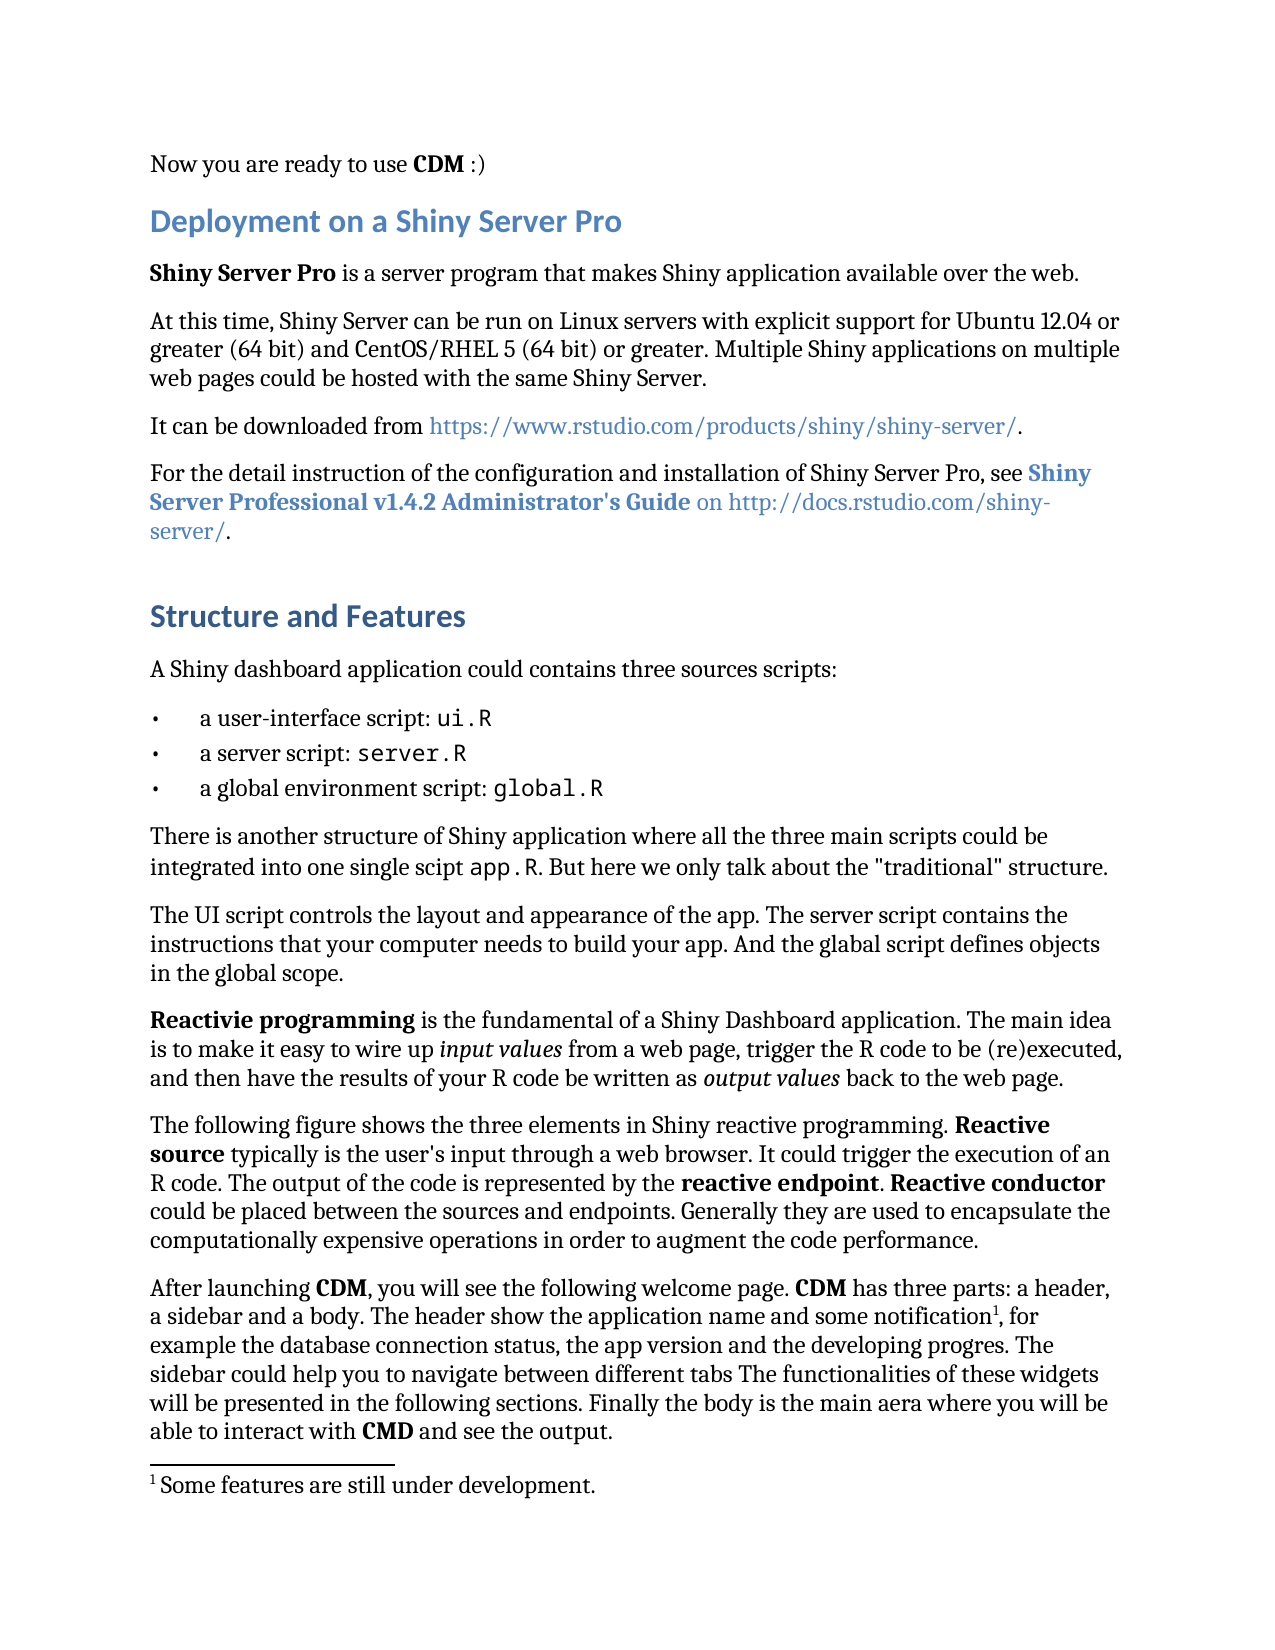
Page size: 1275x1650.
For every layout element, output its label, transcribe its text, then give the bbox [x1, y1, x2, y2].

text The UI script controls the layout and appearance of the app. The server script contains the instructions that your computer needs to build your app. And the glabal script defines objects in the global scope. [150, 901, 1125, 987]
text For the detail instruction of the configuration and installation of Shiny Server Pro, see Shiny Server Professional v1.4.2 Administrator's Guide on http://docs.rstudio.com/shiny-server/. [150, 459, 1125, 545]
list a server script: server.R [150, 737, 1125, 768]
text The following figure shows the three elements in Shiny reactive programming. Reactive source typically is the user's input through a web browser. It could trigger the execution of an R code. The output of the code is represented by the reactive endpoint. Reactive conductor could be placed between the sources and endpoints. Generally they are used to encapsulate the computationally expensive operations in order to augment the code performance. [150, 1111, 1125, 1255]
list a global environment script: global.R [150, 772, 1125, 803]
text It can be downloaded from https://www.rstudio.com/products/shiny/shiny-server/. [150, 412, 1125, 440]
text Shiny Server Pro is a server program that makes Shiny application available over the web. [150, 259, 1125, 288]
text At this time, Shiny Server can be run on Linux servers with explicit support for Ubuntu 12.04 or greater (64 bit) and CentOS/RHEL 5 (64 bit) or greater. Multiple Shiny applications on multiple web pages could be hosted with the same Shiny Server. [150, 307, 1125, 393]
text Reactivie programming is the fundamental of a Shiny Dashboard application. The main idea is to make it easy to wire up input values from a web page, trigger the R code to be (re)executed, and then have the results of your R code be written as output values back to the web page. [150, 1006, 1125, 1092]
text Now you are ready to use CDM :) [150, 150, 1125, 179]
text There is another structure of Shiny application where all the three main scripts could be integrated into one single scipt app.R. But here we only talk about the "traditional" structure. [150, 822, 1125, 882]
list a user-interface script: ui.R [150, 702, 1125, 733]
text A Shiny dashboard application could contains three sources scripts: [150, 655, 1125, 683]
subtitle Structure and Features [150, 595, 1125, 636]
text After launching CDM, you will see the following welcome page. CDM has three parts: a header, a sidebar and a body. The header show the application name and some notification, for example the database connection status, the app version and the developing progres. The sidebar could help you to navigate between different tabs The functionalities of these widgets will be presented in the following sections. Finally the body is the main aera where you will be able to interact with CMD and see the output. [150, 1273, 1125, 1446]
subtitle Deployment on a Shiny Server Pro [150, 199, 1125, 240]
